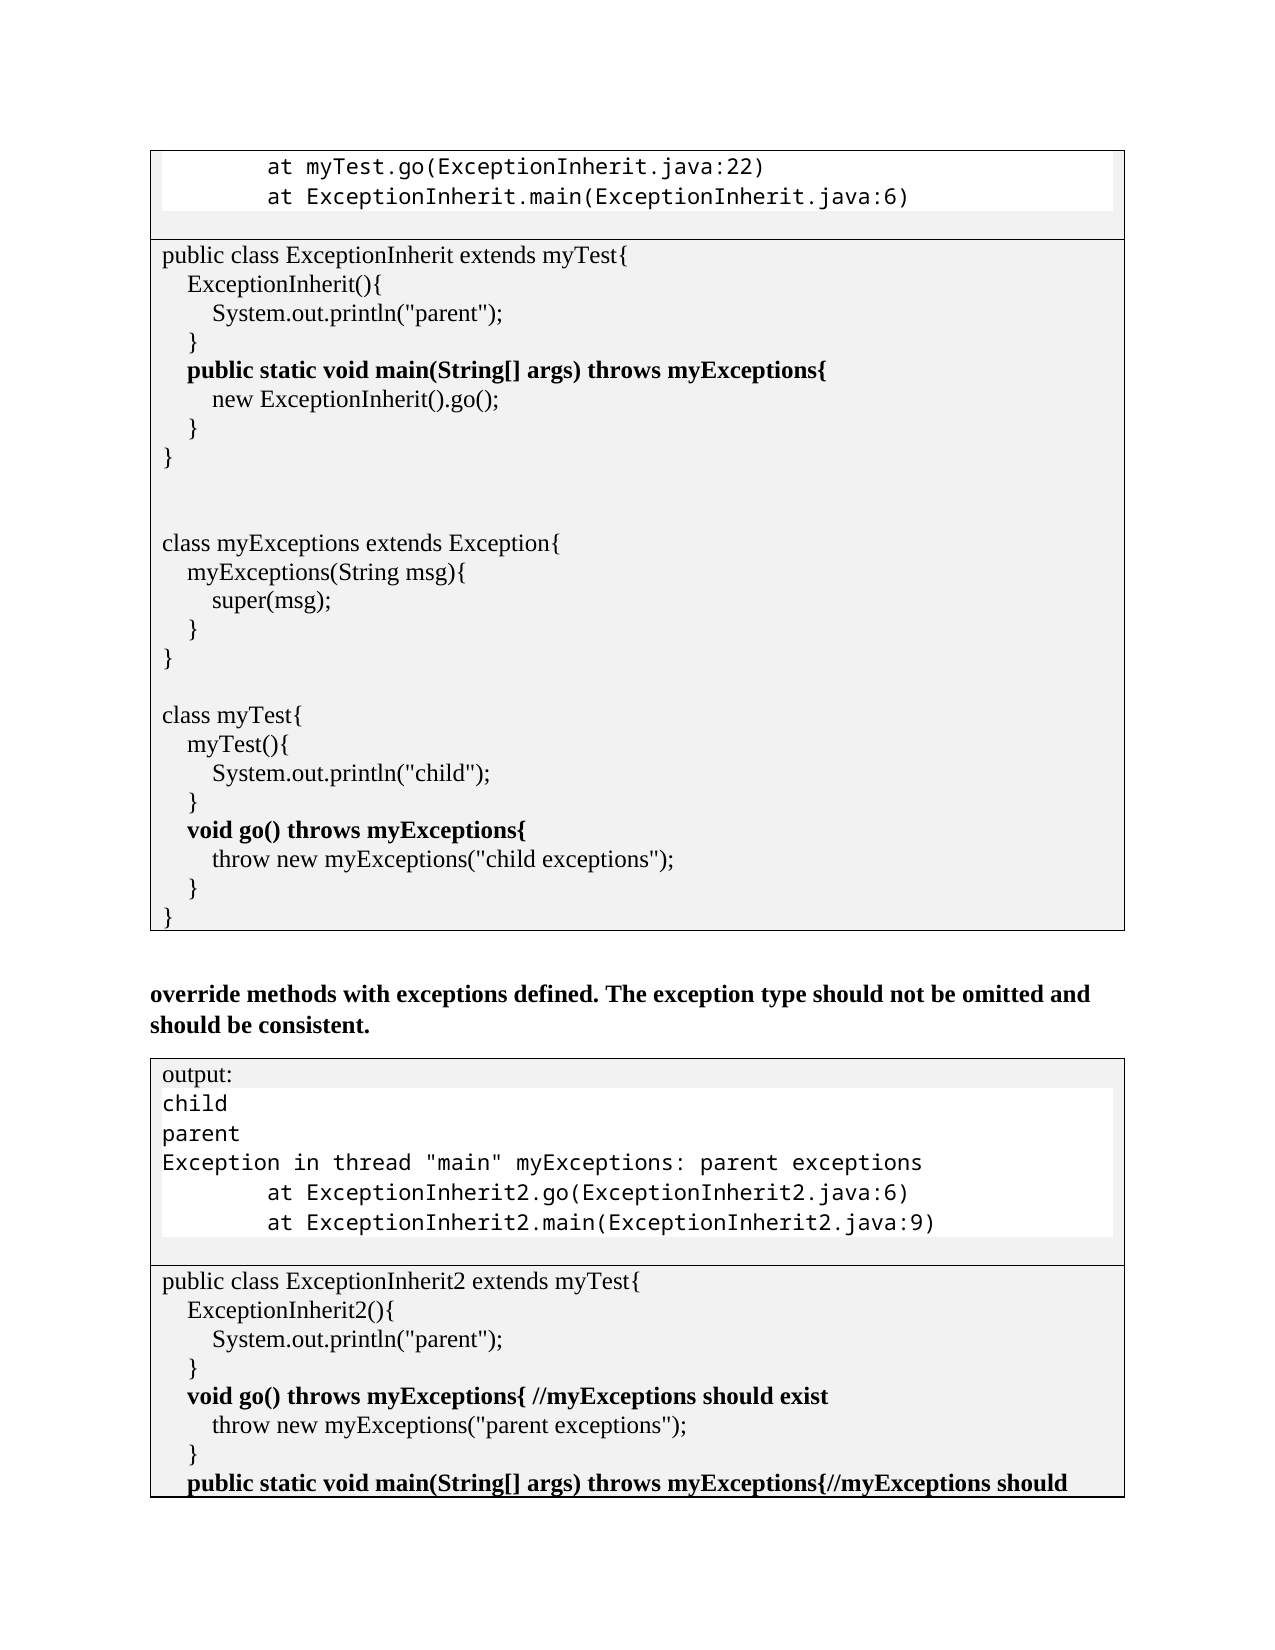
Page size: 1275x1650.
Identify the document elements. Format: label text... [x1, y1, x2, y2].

text override methods with exceptions defined. The exception type should not be omitted and should be consistent. [150, 979, 1125, 1039]
table_cell public class ExceptionInherit extends myTest{ ExceptionInherit(){ System.out.println("parent"); } public static void main(String[] args) throws myExceptions{ new ExceptionInherit().go(); } } class myExceptions extends Exception{ myExceptions(String msg){ super(msg); } } class myTest{ myTest(){ System.out.println("child"); } void go() throws myExceptions{ throw new myExceptions("child exceptions"); } } [151, 240, 1124, 930]
table_header output: child parent Exception in thread "main" myExceptions: parent exceptions at ExceptionInherit2.go(ExceptionInherit2.java:6) at ExceptionInherit2.main(ExceptionInherit2.java:9) [151, 1059, 1124, 1265]
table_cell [151, 1266, 1124, 1496]
